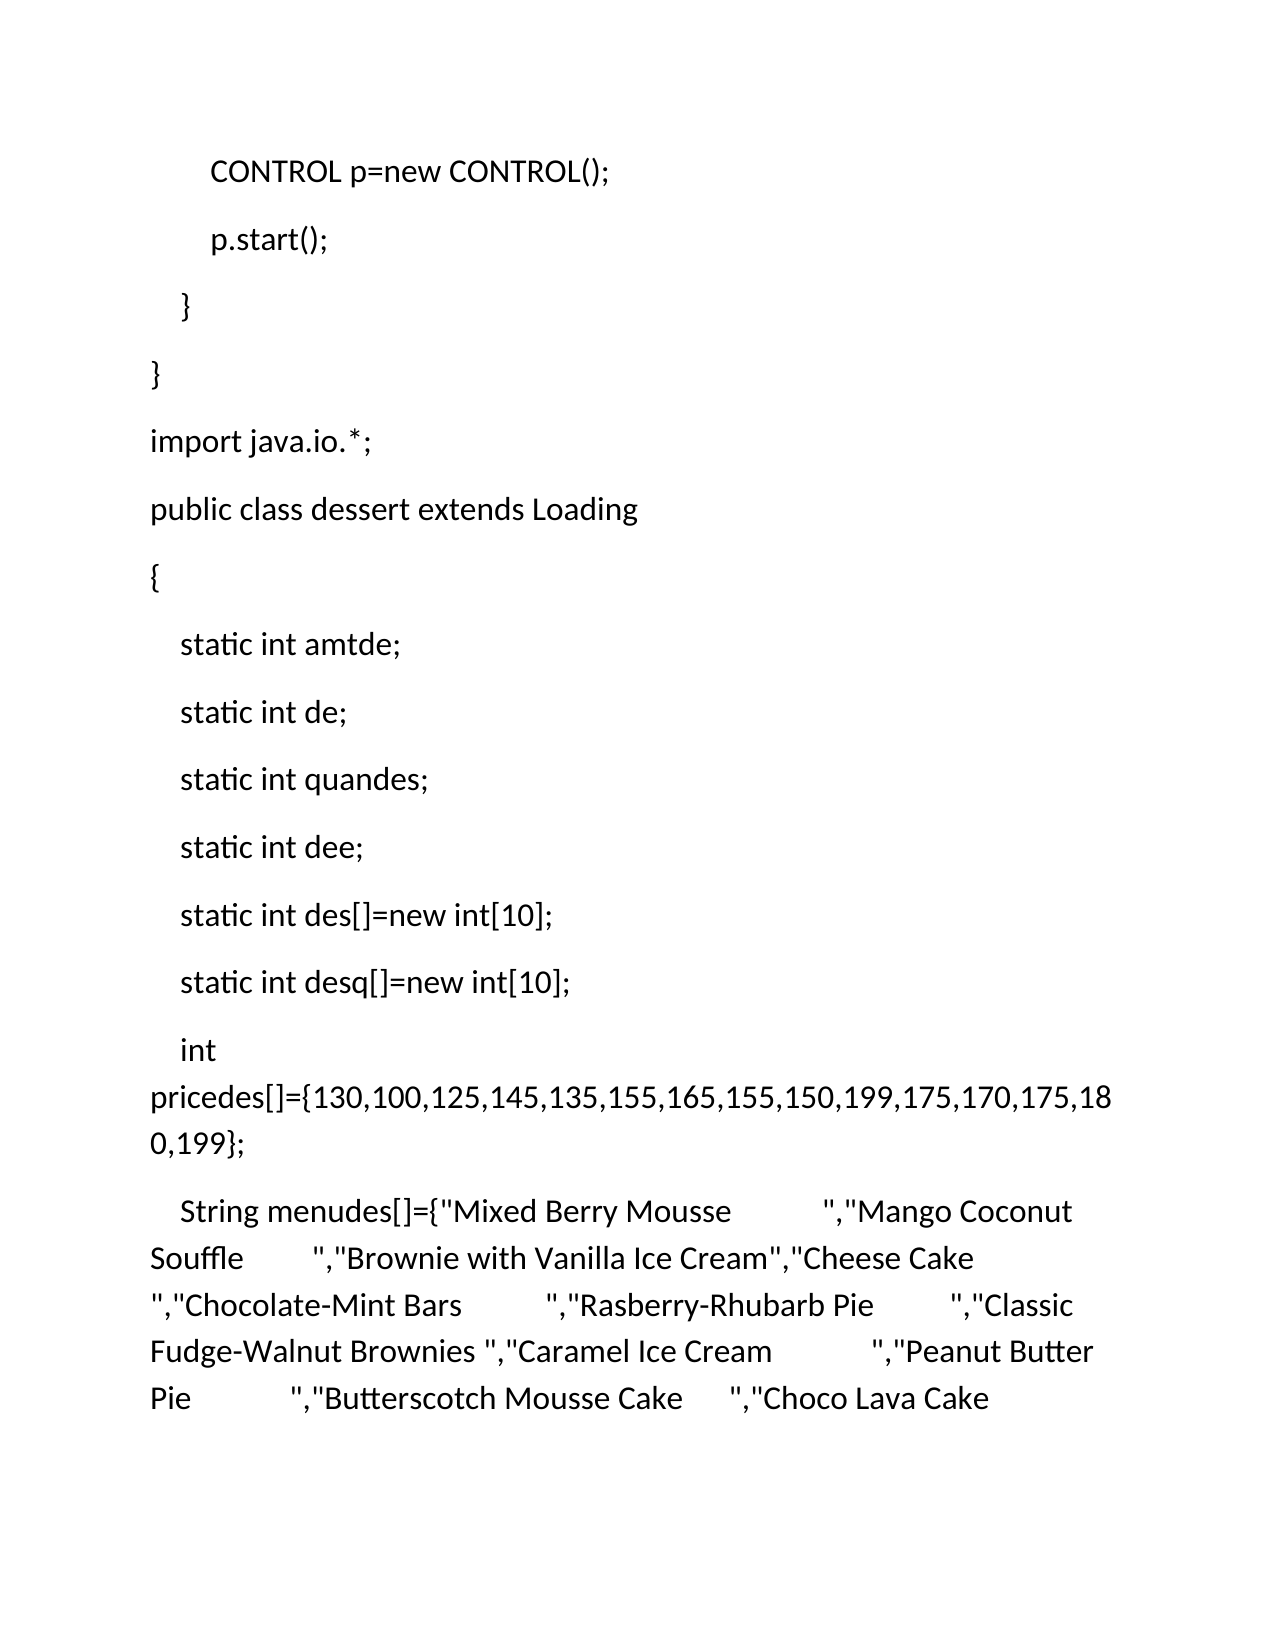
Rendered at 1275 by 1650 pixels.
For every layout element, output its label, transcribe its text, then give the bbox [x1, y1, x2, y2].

text static int desq[]=new int[10]; [150, 961, 1125, 1002]
text CONTROL p=new CONTROL(); [150, 150, 1125, 191]
text static int des[]=new int[10]; [150, 894, 1125, 934]
text } [150, 353, 1125, 393]
text p.start(); [150, 218, 1125, 258]
text } [150, 285, 1125, 326]
text public class dessert extends Loading [150, 488, 1125, 529]
text static int de; [150, 691, 1125, 732]
text { [150, 556, 1125, 596]
text static int dee; [150, 826, 1125, 867]
text int pricedes[]={130,100,125,145,135,155,165,155,150,199,175,170,175,180,199}; [150, 1029, 1125, 1163]
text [150, 1190, 1125, 1418]
text static int amtde; [150, 623, 1125, 664]
text static int quandes; [150, 758, 1125, 799]
text import java.io.*; [150, 420, 1125, 461]
